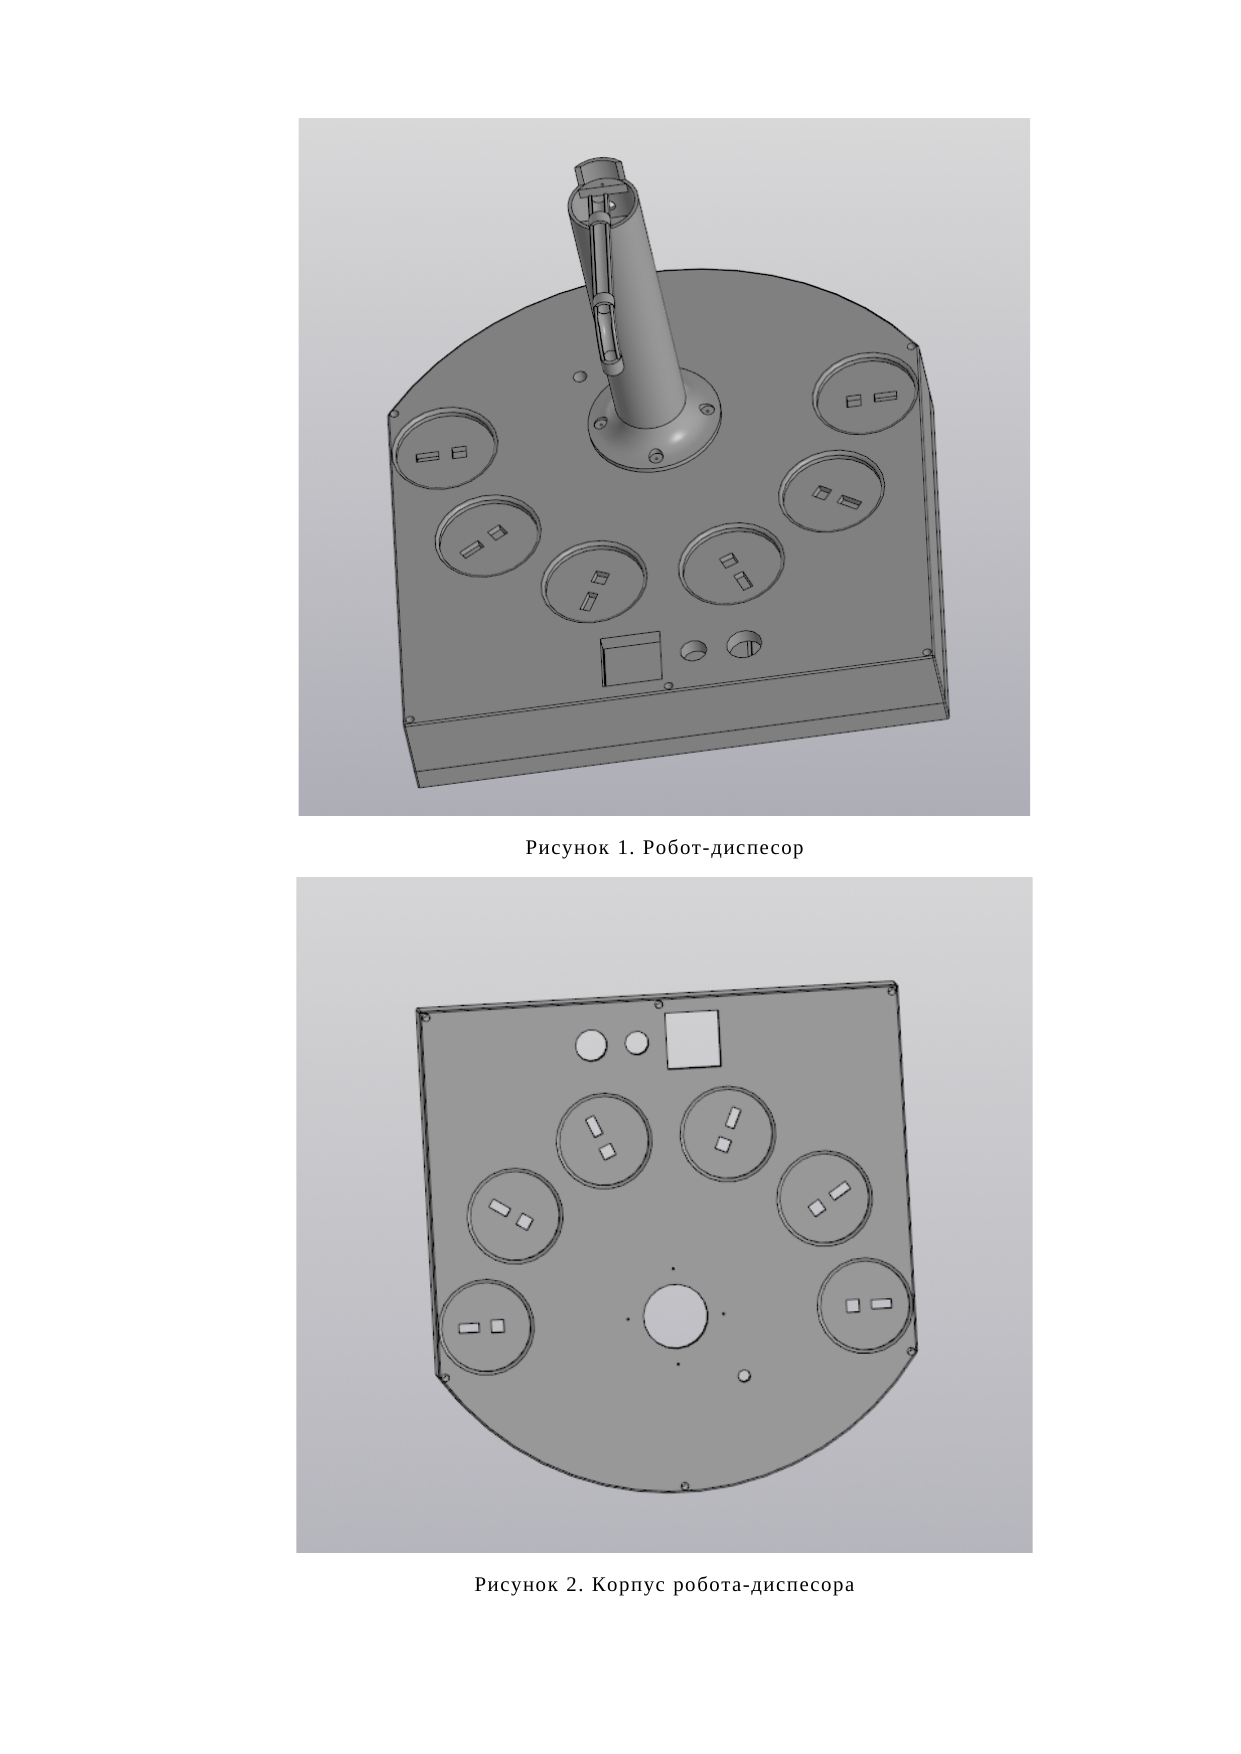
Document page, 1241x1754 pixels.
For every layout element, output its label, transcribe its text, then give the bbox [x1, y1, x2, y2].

subtitle Рисунок 1. Робот-диспесор [177, 835, 1152, 859]
subtitle Рисунок 2. Корпус робота-диспесора [177, 1571, 1152, 1596]
picture [296, 877, 1033, 1553]
picture [298, 118, 1031, 816]
